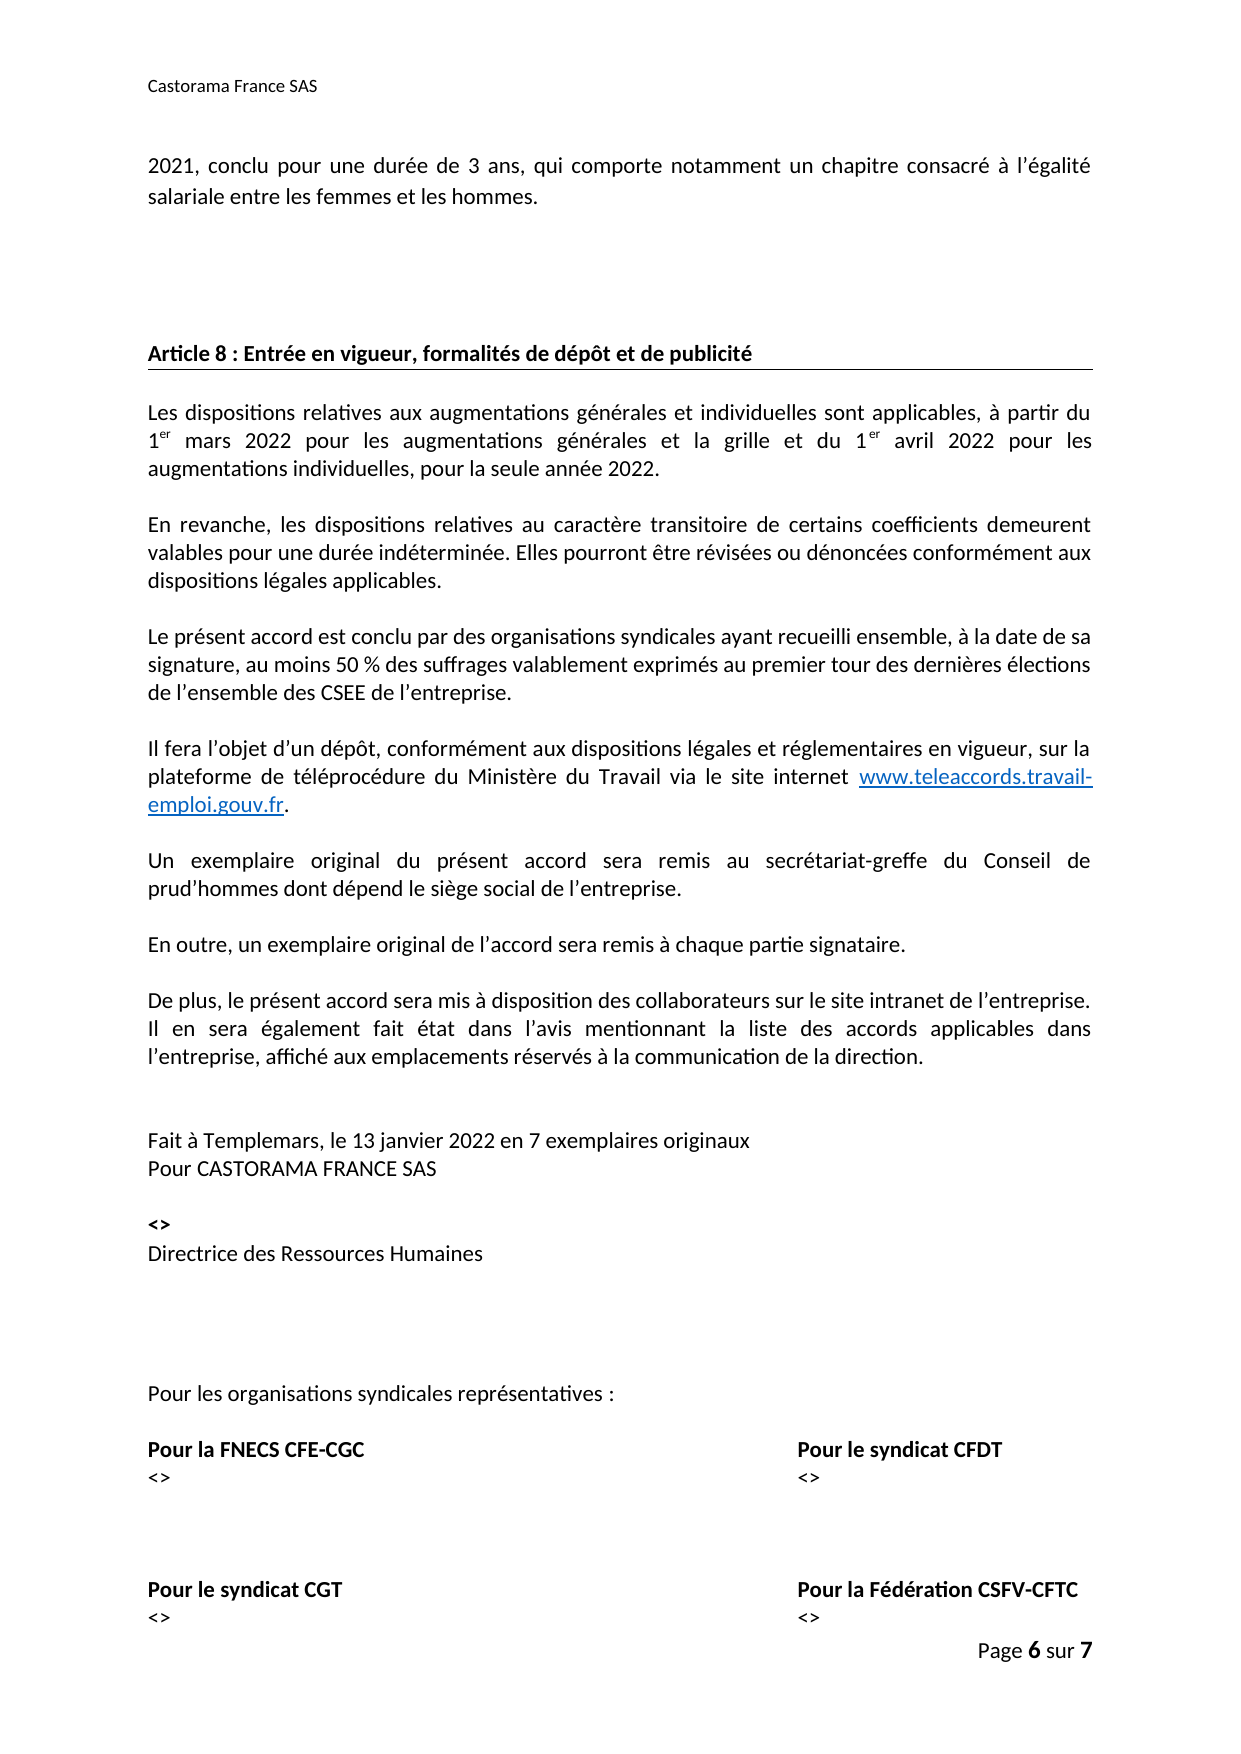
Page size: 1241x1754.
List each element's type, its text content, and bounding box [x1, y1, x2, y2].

text De plus, le présent accord sera mis à disposition des collaborateurs sur le site intranet de l’entreprise. Il en sera également fait état dans l’avis mentionnant la liste des accords applicables dans l’entreprise, affiché aux emplacements réservés à la communication de la direction. [148, 986, 1093, 1071]
text <> <> [148, 1463, 1093, 1491]
text Le présent accord est conclu par des organisations syndicales ayant recueilli ensemble, à la date de sa signature, au moins 50 % des suffrages valablement exprimés au premier tour des dernières élections de l’ensemble des CSEE de l’entreprise. [148, 622, 1093, 706]
text Pour les organisations syndicales représentatives : [148, 1379, 1093, 1407]
text Directrice des Ressources Humaines [148, 1239, 1093, 1267]
text Fait à Templemars, le 13 janvier 2022 en 7 exemplaires originaux [148, 1127, 1093, 1154]
text <> <> [148, 1603, 1093, 1631]
text Pour CASTORAMA FRANCE SAS [148, 1154, 1093, 1183]
text Pour le syndicat CGT Pour la Fédération CSFV-CFTC [148, 1575, 1093, 1603]
text Article 8 : Entrée en vigueur, formalités de dépôt et de publicité [148, 339, 1093, 369]
text En outre, un exemplaire original de l’accord sera remis à chaque partie signataire. [148, 930, 1093, 958]
text <> [148, 1211, 1093, 1239]
text Un exemplaire original du présent accord sera remis au secrétariat-greffe du Conseil de prud’hommes dont dépend le siège social de l’entreprise. [148, 846, 1093, 902]
text Pour la FNECS CFE-CGC Pour le syndicat CFDT [148, 1435, 1093, 1463]
text Les dispositions relatives aux augmentations générales et individuelles sont applicables, à partir du 1er mars 2022 pour les augmentations générales et la grille et du 1er avril 2022 pour les augmentations individuelles, pour la seule année 2022. [148, 398, 1093, 482]
text En revanche, les dispositions relatives au caractère transitoire de certains coefficients demeurent valables pour une durée indéterminée. Elles pourront être révisées ou dénoncées conformément aux dispositions légales applicables. [148, 510, 1093, 594]
text Il fera l’objet d’un dépôt, conformément aux dispositions légales et réglementaires en vigueur, sur la plateforme de téléprocédure du Ministère du Travail via le site internet www.teleaccords.travail-emploi.gouv.fr. [148, 734, 1093, 818]
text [148, 148, 1093, 210]
